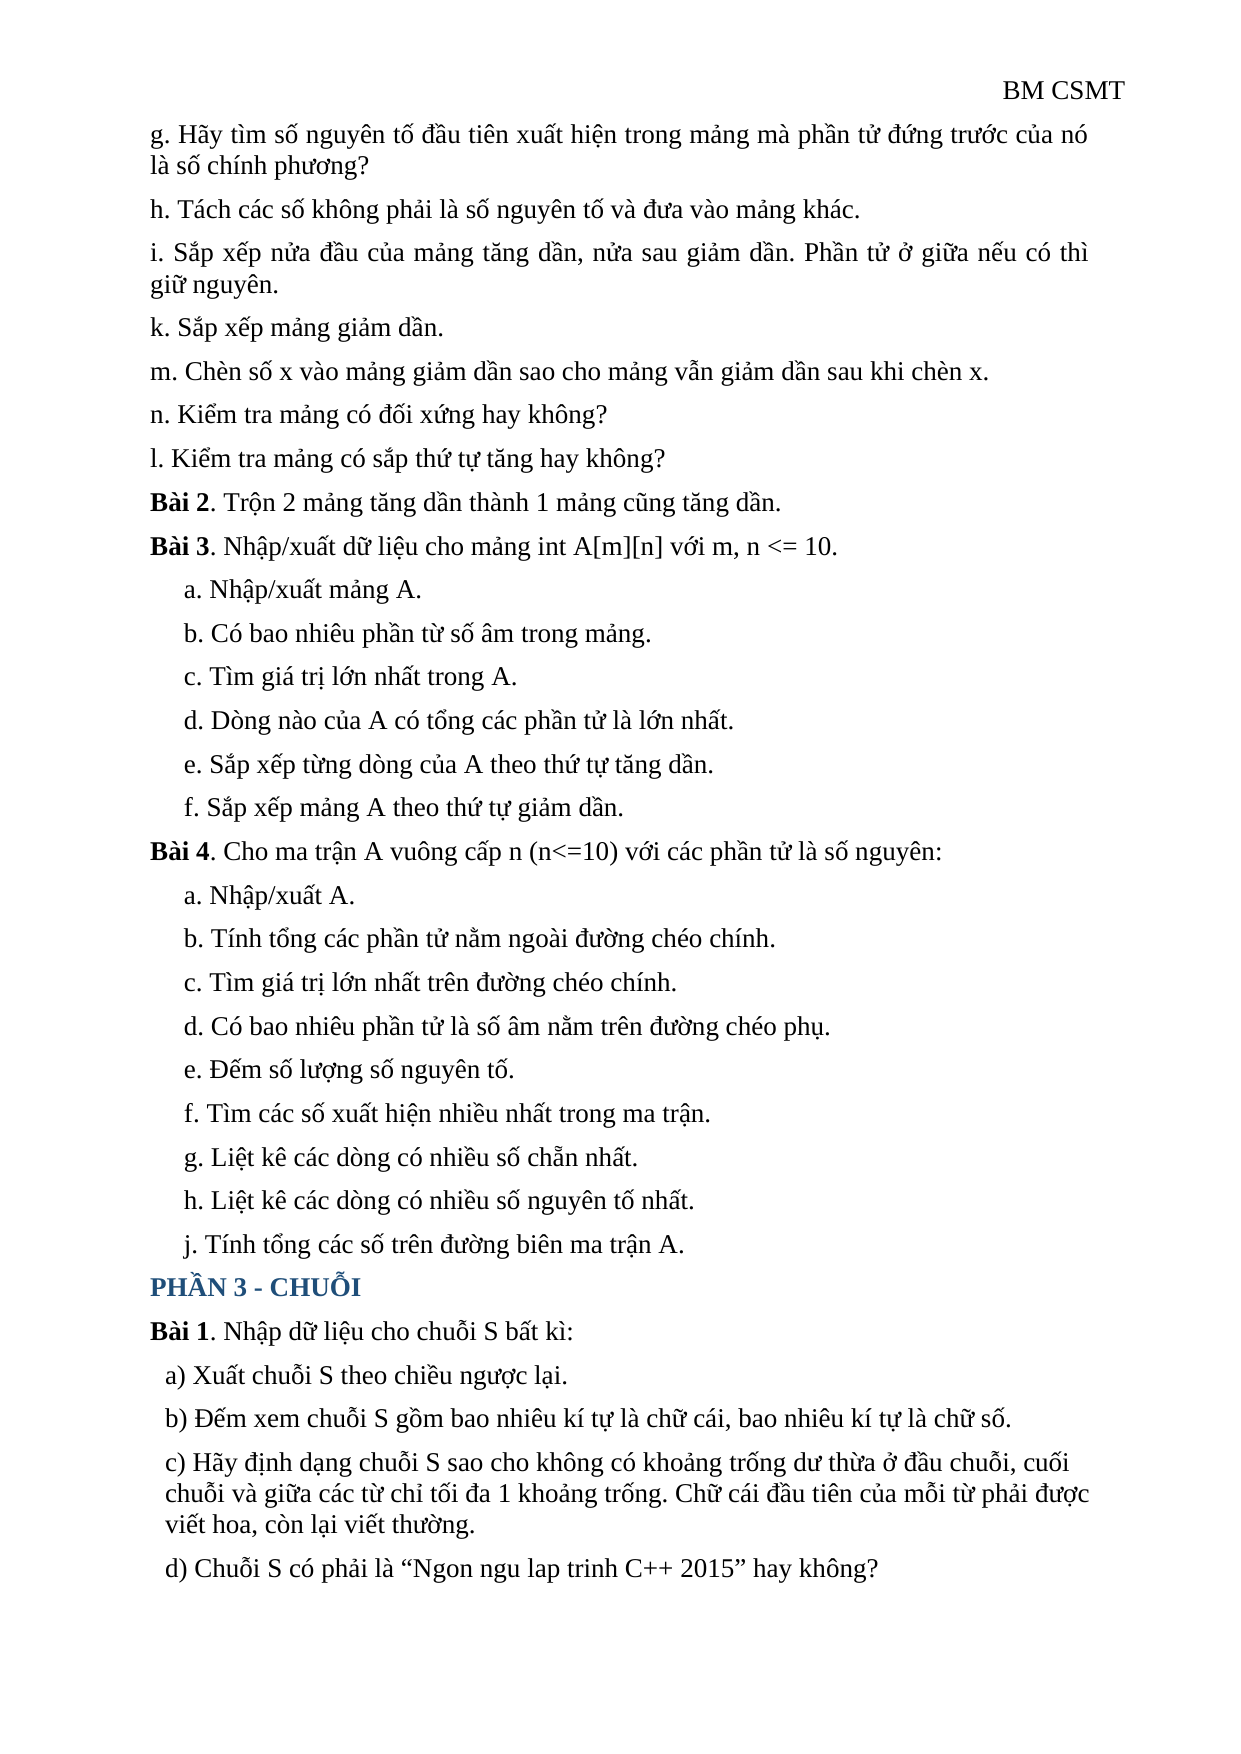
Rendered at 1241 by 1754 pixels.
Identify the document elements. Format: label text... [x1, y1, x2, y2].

text c. Tìm giá trị lớn nhất trên đường chéo chính. [150, 966, 1090, 997]
text g. Liệt kê các dòng có nhiều số chẵn nhất. [150, 1141, 1090, 1172]
text b. Tính tổng các phần tử nằm ngoài đường chéo chính. [150, 922, 1090, 953]
text b. Có bao nhiêu phần từ số âm trong mảng. [150, 617, 1090, 648]
text n. Kiểm tra mảng có đối xứng hay không? [150, 399, 1090, 430]
text a. Nhập/xuất mảng A. [150, 573, 1090, 604]
text a. Nhập/xuất A. [150, 879, 1090, 910]
text g. Hãy tìm số nguyên tố đầu tiên xuất hiện trong mảng mà phần tử đứng trước của nó là số chính phương? [150, 118, 1090, 180]
text j. Tính tổng các số trên đường biên ma trận A. [150, 1228, 1090, 1259]
text l. Kiểm tra mảng có sắp thứ tự tăng hay không? [150, 442, 1090, 473]
text f. Tìm các số xuất hiện nhiều nhất trong ma trận. [150, 1097, 1090, 1128]
text Bài 3. Nhập/xuất dữ liệu cho mảng int A[m][n] với m, n <= 10. [150, 529, 1090, 561]
text k. Sắp xếp mảng giảm dần. [150, 311, 1090, 342]
text Bài 2. Trộn 2 mảng tăng dần thành 1 mảng cũng tăng dần. [150, 486, 1090, 517]
text a) Xuất chuỗi S theo chiều ngược lại. [165, 1359, 1090, 1390]
text f. Sắp xếp mảng A theo thứ tự giảm dần. [150, 791, 1090, 823]
text Bài 4. Cho ma trận A vuông cấp n (n<=10) với các phần tử là số nguyên: [150, 835, 1090, 866]
text i. Sắp xếp nửa đầu của mảng tăng dần, nửa sau giảm dần. Phần tử ở giữa nếu có thì giữ nguyên. [150, 237, 1090, 299]
text Bài 1. Nhập dữ liệu cho chuỗi S bất kì: [150, 1315, 1090, 1346]
text h. Liệt kê các dòng có nhiều số nguyên tố nhất. [150, 1184, 1090, 1215]
text d. Có bao nhiêu phần tử là số âm nằm trên đường chéo phụ. [150, 1010, 1090, 1041]
text m. Chèn số x vào mảng giảm dần sao cho mảng vẫn giảm dần sau khi chèn x. [150, 355, 1090, 386]
text d. Dòng nào của A có tổng các phần tử là lớn nhất. [150, 704, 1090, 735]
text e. Đếm số lượng số nguyên tố. [150, 1053, 1090, 1084]
text c. Tìm giá trị lớn nhất trong A. [150, 661, 1090, 692]
text PHẦN 3 - CHUỖI [150, 1272, 1090, 1303]
text h. Tách các số không phải là số nguyên tố và đưa vào mảng khác. [150, 193, 1090, 224]
text d) Chuỗi S có phải là “Ngon ngu lap trinh C++ 2015” hay không? [165, 1552, 1090, 1583]
text e. Sắp xếp từng dòng của A theo thứ tự tăng dần. [150, 748, 1090, 779]
text c) Hãy định dạng chuỗi S sao cho không có khoảng trống dư thừa ở đầu chuỗi, cuối chuỗi và giữa các từ chỉ tối đa 1 khoảng trống. Chữ cái đầu tiên của mỗi từ phải được viết hoa, còn lại viết thường. [165, 1446, 1090, 1539]
text b) Đếm xem chuỗi S gồm bao nhiêu kí tự là chữ cái, bao nhiêu kí tự là chữ số. [165, 1402, 1090, 1434]
